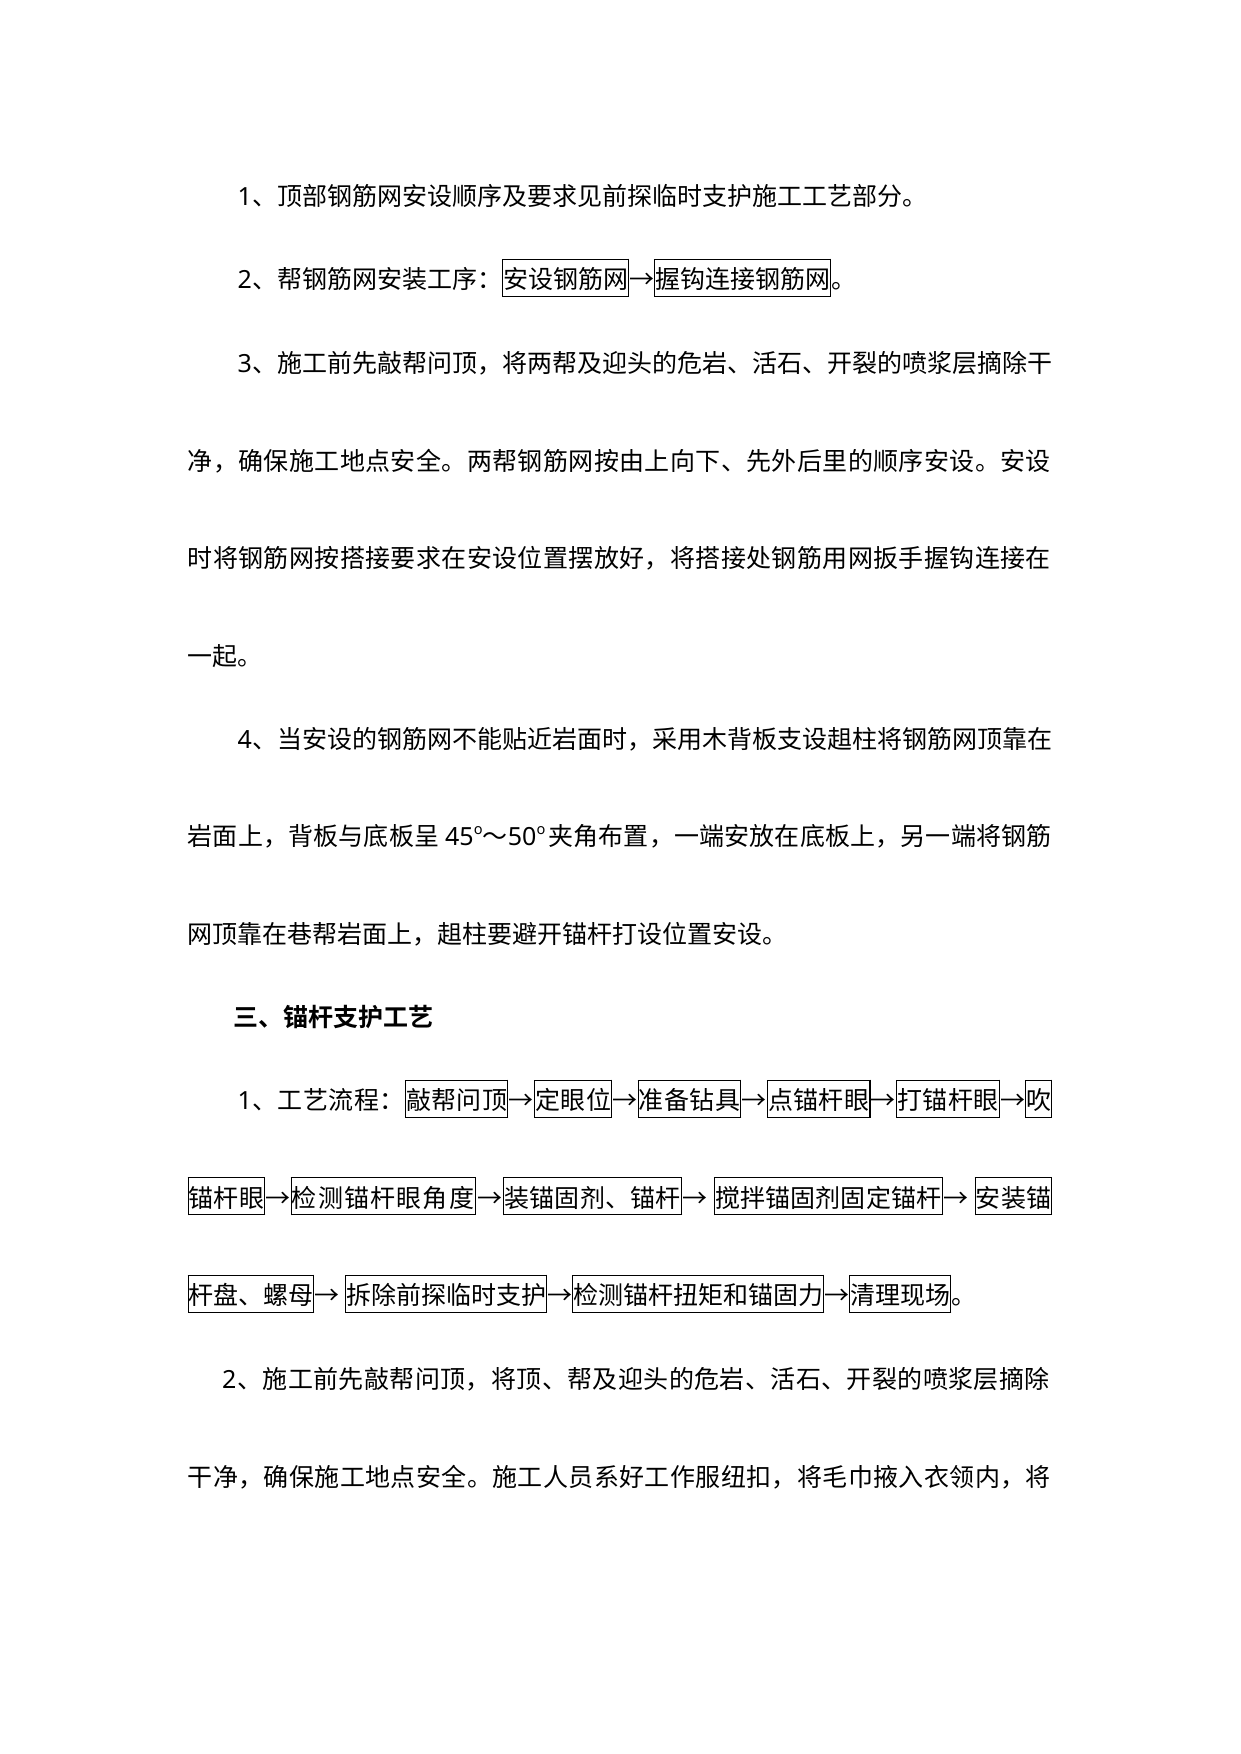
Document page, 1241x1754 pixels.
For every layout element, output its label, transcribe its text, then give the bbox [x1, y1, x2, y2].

text 1、工艺流程：敲帮问顶→定眼位→准备钻具→点锚杆眼→打锚杆眼→吹锚杆眼→检测锚杆眼角度→装锚固剂、锚杆→ 搅拌锚固剂固定锚杆→ 安装锚杆盘、螺母→ 拆除前探临时支护→检测锚杆扭矩和锚固力→清理现场。 [187, 1066, 1053, 1326]
text 三、锚杆支护工艺 [187, 983, 1053, 1048]
text 1、顶部钢筋网安设顺序及要求见前探临时支护施工工艺部分。 [187, 162, 1053, 227]
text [187, 1345, 1053, 1508]
text 4、当安设的钢筋网不能贴近岩面时，采用木背板支设趄柱将钢筋网顶靠在岩面上，背板与底板呈45ο～50ο夹角布置，一端安放在底板上，另一端将钢筋网顶靠在巷帮岩面上，趄柱要避开锚杆打设位置安设。 [187, 705, 1053, 965]
text 3、施工前先敲帮问顶，将两帮及迎头的危岩、活石、开裂的喷浆层摘除干净，确保施工地点安全。两帮钢筋网按由上向下、先外后里的顺序安设。安设时将钢筋网按搭接要求在安设位置摆放好，将搭接处钢筋用网扳手握钩连接在一起。 [187, 329, 1053, 687]
text 2、帮钢筋网安装工序：安设钢筋网→握钩连接钢筋网。 [187, 245, 1053, 310]
